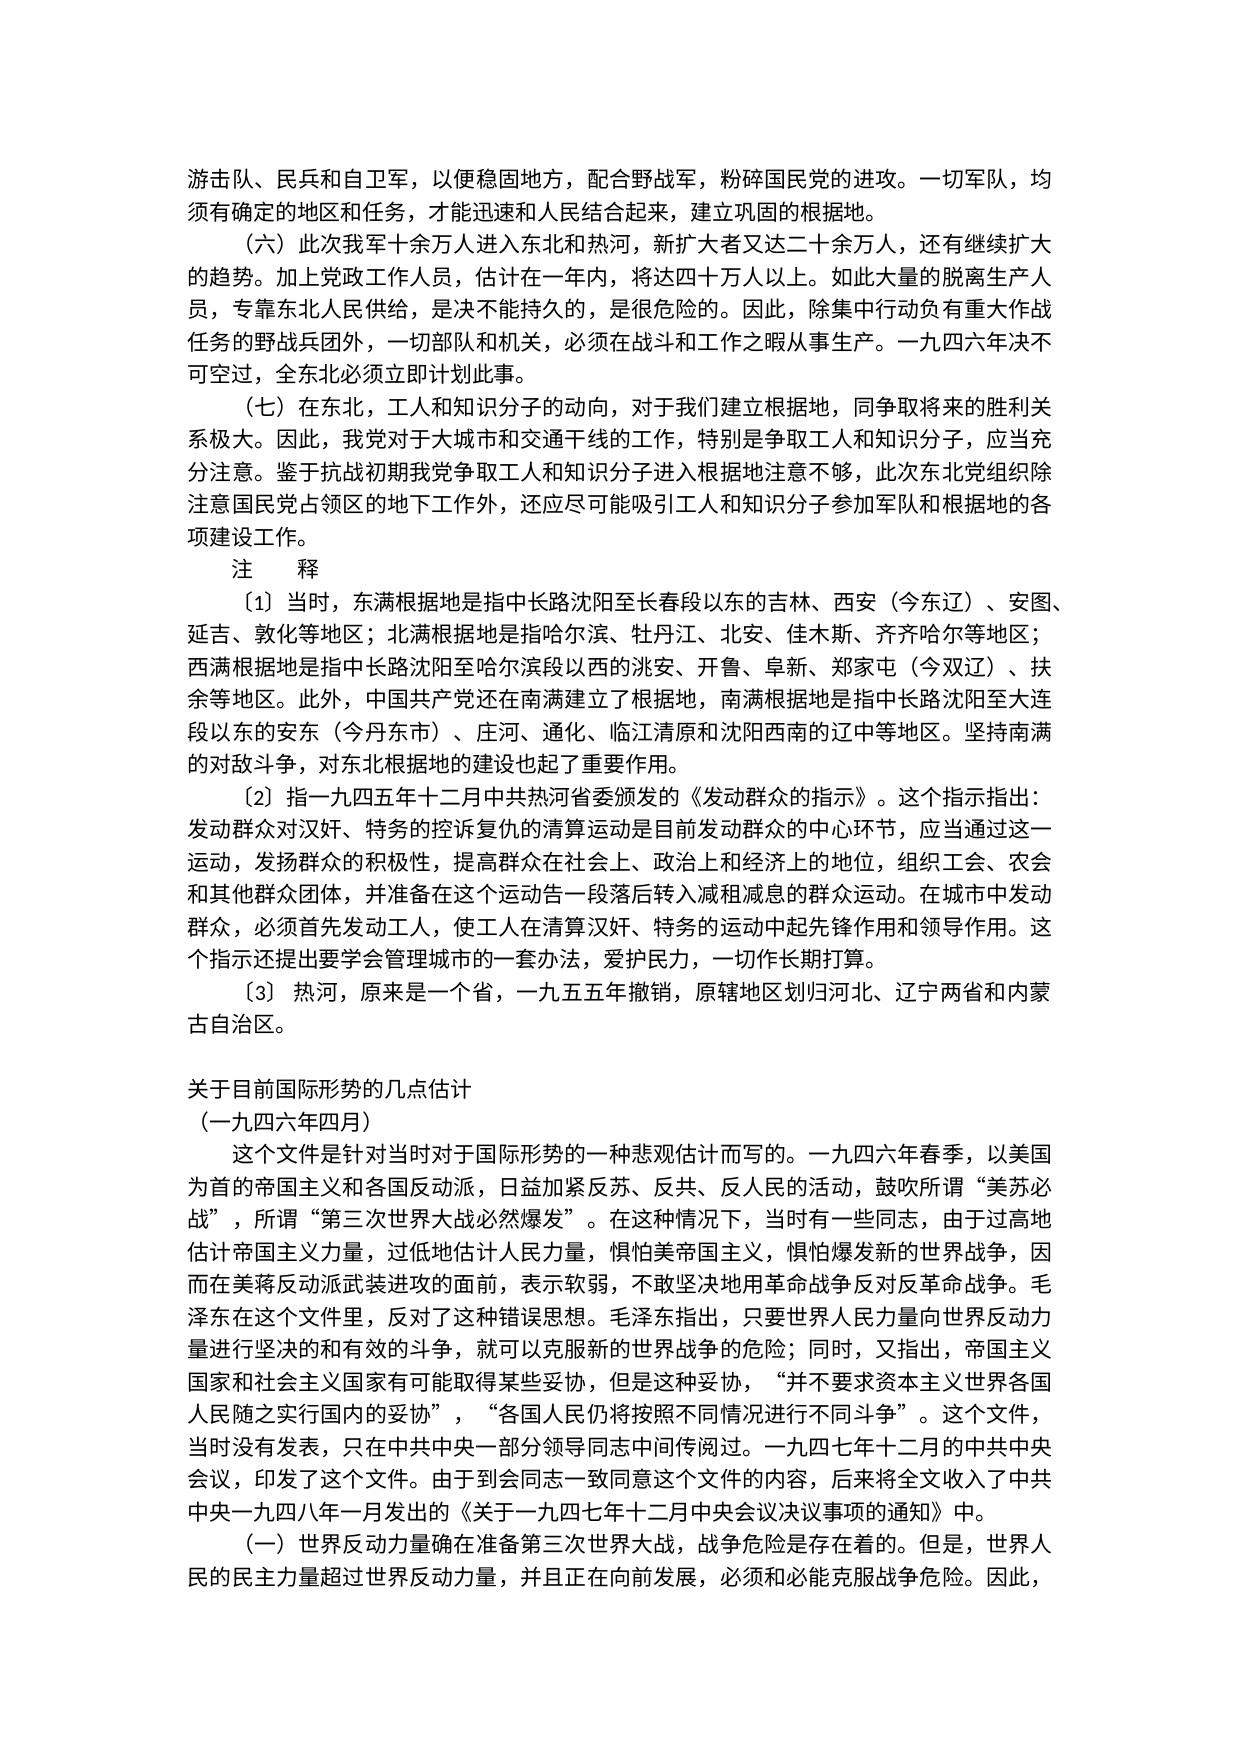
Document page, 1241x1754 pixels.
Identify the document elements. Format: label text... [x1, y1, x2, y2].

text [187, 162, 1053, 227]
text （七）在东北，工人和知识分子的动向，对于我们建立根据地，同争取将来的胜利关系极大。因此，我党对于大城市和交通干线的工作，特别是争取工人和知识分子，应当充分注意。鉴于抗战初期我党争取工人和知识分子进入根据地注意不够，此次东北党组织除注意国民党占领区的地下工作外，还应尽可能吸引工人和知识分子参加军队和根据地的各项建设工作。 [187, 389, 1053, 552]
text （六）此次我军十余万人进入东北和热河，新扩大者又达二十余万人，还有继续扩大的趋势。加上党政工作人员，估计在一年内，将达四十万人以上。如此大量的脱离生产人员，专靠东北人民供给，是决不能持久的，是很危险的。因此，除集中行动负有重大作战任务的野战兵团外，一切部队和机关，必须在战斗和工作之暇从事生产。一九四六年决不可空过，全东北必须立即计划此事。 [187, 227, 1053, 389]
text 〔1〕当时，东满根据地是指中长路沈阳至长春段以东的吉林、西安（今东辽）、安图、延吉、敦化等地区；北满根据地是指哈尔滨、牡丹江、北安、佳木斯、齐齐哈尔等地区；西满根据地是指中长路沈阳至哈尔滨段以西的洮安、开鲁、阜新、郑家屯（今双辽）、扶余等地区。此外，中国共产党还在南满建立了根据地，南满根据地是指中长路沈阳至大连段以东的安东（今丹东市）、庄河、通化、临江清原和沈阳西南的辽中等地区。坚持南满的对敌斗争，对东北根据地的建设也起了重要作用。 [187, 584, 1053, 779]
text （一九四六年四月） [187, 1104, 1053, 1137]
text 注 释 [187, 552, 1053, 584]
text 〔2〕指一九四五年十二月中共热河省委颁发的《发动群众的指示》。这个指示指出：发动群众对汉奸、特务的控诉复仇的清算运动是目前发动群众的中心环节，应当通过这一运动，发扬群众的积极性，提高群众在社会上、政治上和经济上的地位，组织工会、农会和其他群众团体，并准备在这个运动告一段落后转入减租减息的群众运动。在城市中发动群众，必须首先发动工人，使工人在清算汉奸、特务的运动中起先锋作用和领导作用。这个指示还提出要学会管理城市的一套办法，爱护民力，一切作长期打算。 [187, 779, 1053, 974]
text 〔3〕 热河，原来是一个省，一九五五年撤销，原辖地区划归河北、辽宁两省和内蒙古自治区。 [187, 974, 1053, 1039]
text 关于目前国际形势的几点估计 [187, 1072, 1053, 1104]
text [187, 1527, 1053, 1592]
text 这个文件是针对当时对于国际形势的一种悲观估计而写的。一九四六年春季，以美国为首的帝国主义和各国反动派，日益加紧反苏、反共、反人民的活动，鼓吹所谓“美苏必战”，所谓“第三次世界大战必然爆发”。在这种情况下，当时有一些同志，由于过高地估计帝国主义力量，过低地估计人民力量，惧怕美帝国主义，惧怕爆发新的世界战争，因而在美蒋反动派武装进攻的面前，表示软弱，不敢坚决地用革命战争反对反革命战争。毛泽东在这个文件里，反对了这种错误思想。毛泽东指出，只要世界人民力量向世界反动力量进行坚决的和有效的斗争，就可以克服新的世界战争的危险；同时，又指出，帝国主义国家和社会主义国家有可能取得某些妥协，但是这种妥协，“并不要求资本主义世界各国人民随之实行国内的妥协”，“各国人民仍将按照不同情况进行不同斗争”。这个文件，当时没有发表，只在中共中央一部分领导同志中间传阅过。一九四七年十二月的中共中央会议，印发了这个文件。由于到会同志一致同意这个文件的内容，后来将全文收入了中共中央一九四八年一月发出的《关于一九四七年十二月中央会议决议事项的通知》中。 [187, 1137, 1053, 1527]
